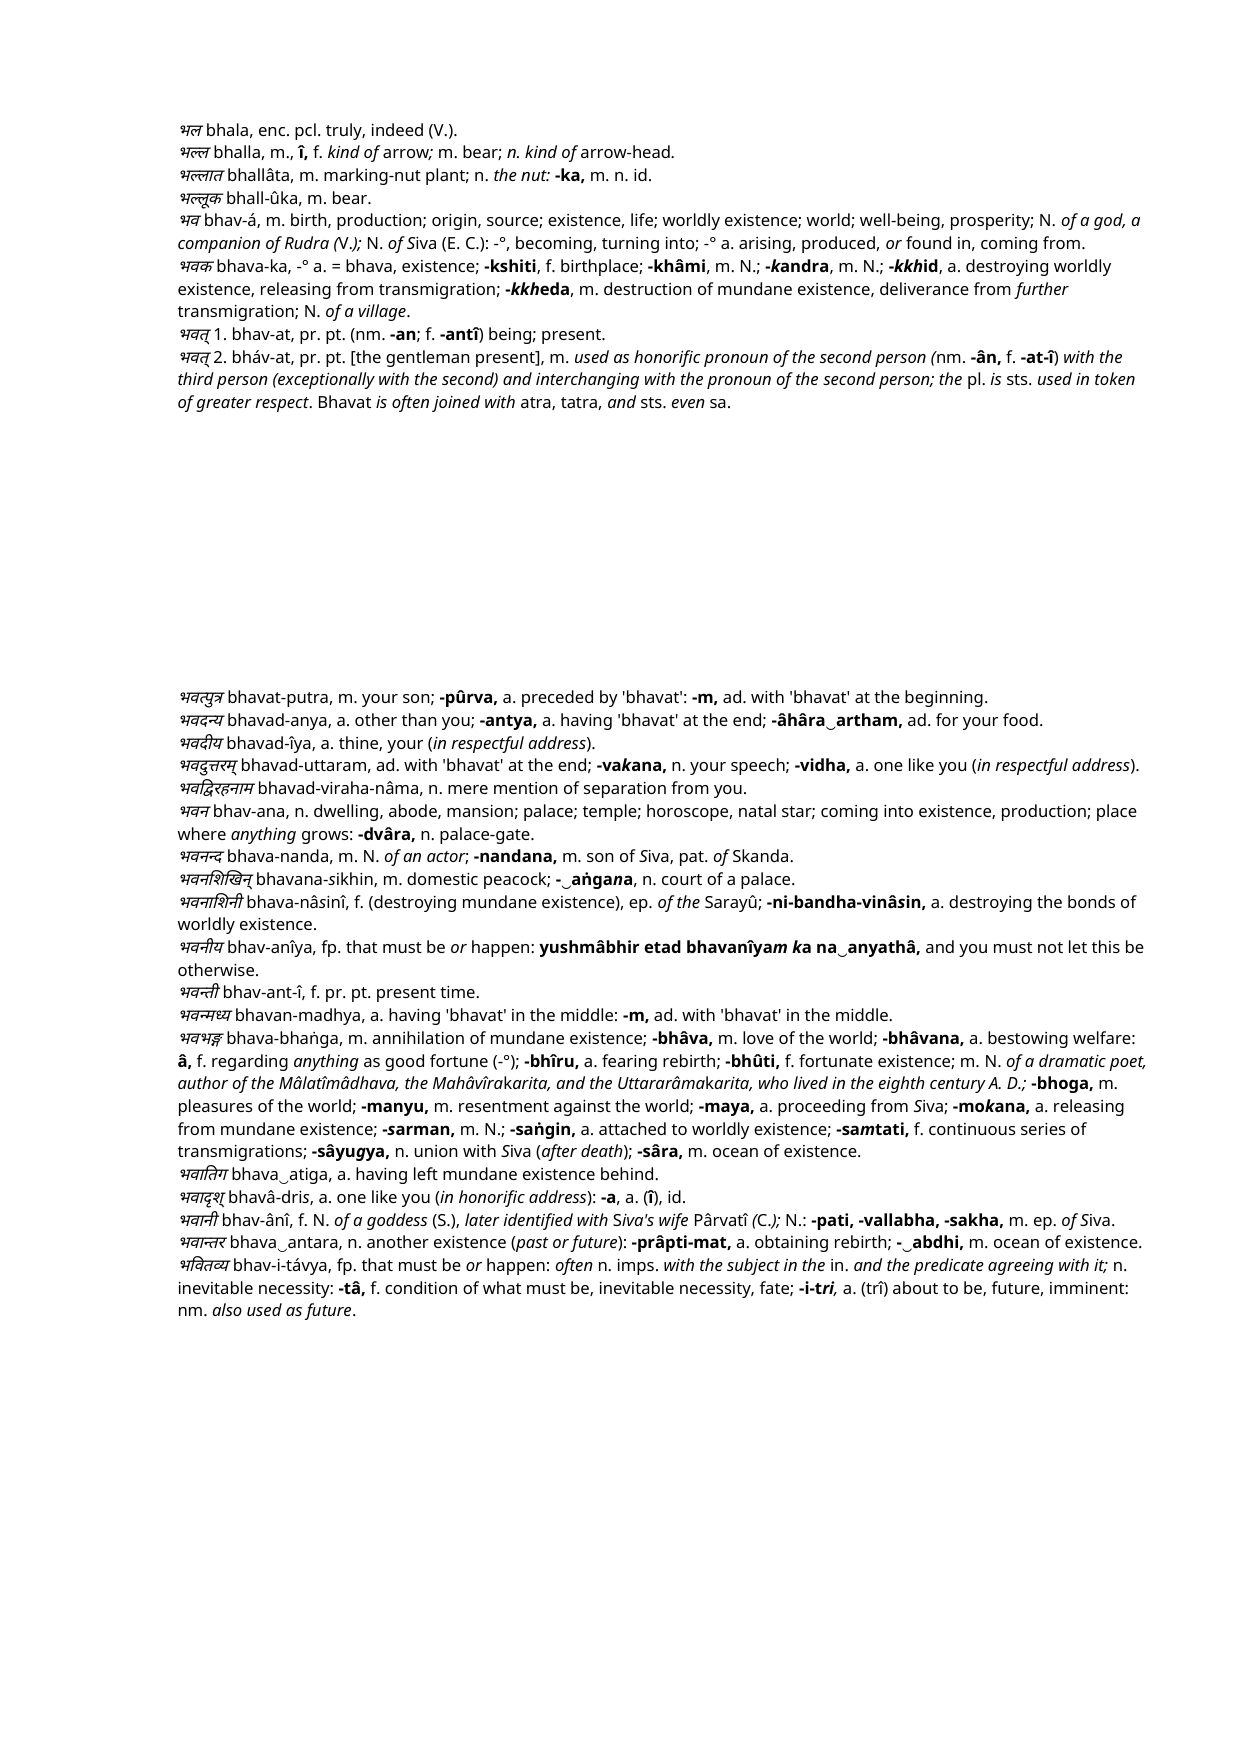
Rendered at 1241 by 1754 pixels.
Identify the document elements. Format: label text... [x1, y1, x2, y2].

text भवत्पुत्र bhavat-putra, m. your son; -pûrva, a. preceded by 'bhavat': -m, ad. with 'bhavat' at the beginning. भवदन्य bhavad-anya, a. other than you; -antya, a. having 'bhavat' at the end; -âhâra‿artham, ad. for your food. भवदीय bhavad-îya, a. thine, your (in respectful address). भवदुत्तरम् bhavad-uttaram, ad. with 'bhavat' at the end; -vakana, n. your speech; -vidha, a. one like you (in respectful address). भवद्विरहनाम bhavad-viraha-nâma, n. mere mention of separation from you. भवन bhav-ana, n. dwelling, abode, mansion; palace; temple; horoscope, natal star; coming into existence, production; place where anything grows: -dvâra, n. palace-gate. भवनन्द bhava-nanda, m. N. of an actor; -nandana, m. son of Siva, pat. of Skanda. भवनशिखिन् bhavana-sikhin, m. domestic peacock; -‿aṅgana, n. court of a palace. भवनाशिनी bhava-nâsinî, f. (destroying mundane existence), ep. of the Sarayû; -ni-bandha-vinâsin, a. destroying the bonds of worldly existence. भवनीय bhav-anîya, fp. that must be or happen: yushmâbhir etad bhavanîyam ka na‿anyathâ, and you must not let this be otherwise. भवन्ती bhav-ant-î, f. pr. pt. present time. भवन्मध्य bhavan-madhya, a. having 'bhavat' in the middle: -m, ad. with 'bhavat' in the middle. भवभङ्ग bhava-bhaṅga, m. annihilation of mundane existence; -bhâva, m. love of the world; -bhâvana, a. bestowing welfare: â, f. regarding anything as good fortune (-°); -bhîru, a. fearing rebirth; -bhûti, f. fortunate existence; m. N. of a dramatic poet, author of the Mâlatîmâdhava, the Mahâvîrakarita, and the Uttararâmakarita, who lived in the eighth century A. D.; -bhoga, m. pleasures of the world; -manyu, m. resentment against the world; -maya, a. proceeding from Siva; -mokana, a. releasing from mundane existence; -sarman, m. N.; -saṅgin, a. attached to worldly existence; -samtati, f. continuous series of transmigrations; -sâyugya, n. union with Siva (after death); -sâra, m. ocean of existence. भवातिग bhava‿atiga, a. having left mundane existence behind. भवादृश् bhavâ-dris, a. one like you (in honorific address): -a, a. (î), id. [177, 686, 1152, 1208]
text भवत् 1. bhav-at, pr. pt. (nm. -an; f. -antî) being; present. भवत् 2. bháv-at, pr. pt. [the gentleman present], m. used as honorific pronoun of the second person (nm. -ân, f. -at-î) with the third person (exceptionally with the second) and interchanging with the pronoun of the second person; the pl. is sts. used in token of greater respect. Bhavat is often joined with atra, tatra, and sts. even sa. [177, 322, 1152, 436]
text भवानी bhav-ânî, f. N. of a goddess (S.), later identified with Siva's wife Pârvatî (C.); N.: -pati, -vallabha, -sakha, m. ep. of Siva. भवान्तर bhava‿antara, n. another existence (past or future): -prâpti-mat, a. obtaining rebirth; -‿abdhi, m. ocean of existence. भवितव्य bhav-i-távya, fp. that must be or happen: often n. imps. with the subject in the in. and the predicate agreeing with it; n. inevitable necessity: -tâ, f. condition of what must be, inevitable necessity, fate; -i-tri, a. (trî) about to be, future, imminent: nm. also used as future. [177, 1208, 1152, 1322]
text भल्लात bhallâta, m. marking-nut plant; n. the nut: -ka, m. n. id. भल्लूक bhall-ûka, m. bear. भव bhav-á, m. birth, production; origin, source; existence, life; worldly existence; world; well-being, prosperity; N. of a god, a companion of Rudra (V.); N. of Siva (E. C.): -°, becoming, turning into; -° a. arising, produced, or found in, coming from. भवक bhava-ka, -° a. = bhava, existence; -kshiti, f. birthplace; -khâmi, m. N.; -kandra, m. N.; -kkhid, a. destroying worldly existence, releasing from transmigration; -kkheda, m. destruction of mundane existence, deliverance from further transmigration; N. of a village. [177, 163, 1152, 322]
text भल bhala, enc. pcl. truly, indeed (V.). भल्ल bhalla, m., î, f. kind of arrow; m. bear; n. kind of arrow-head. [177, 118, 1152, 163]
